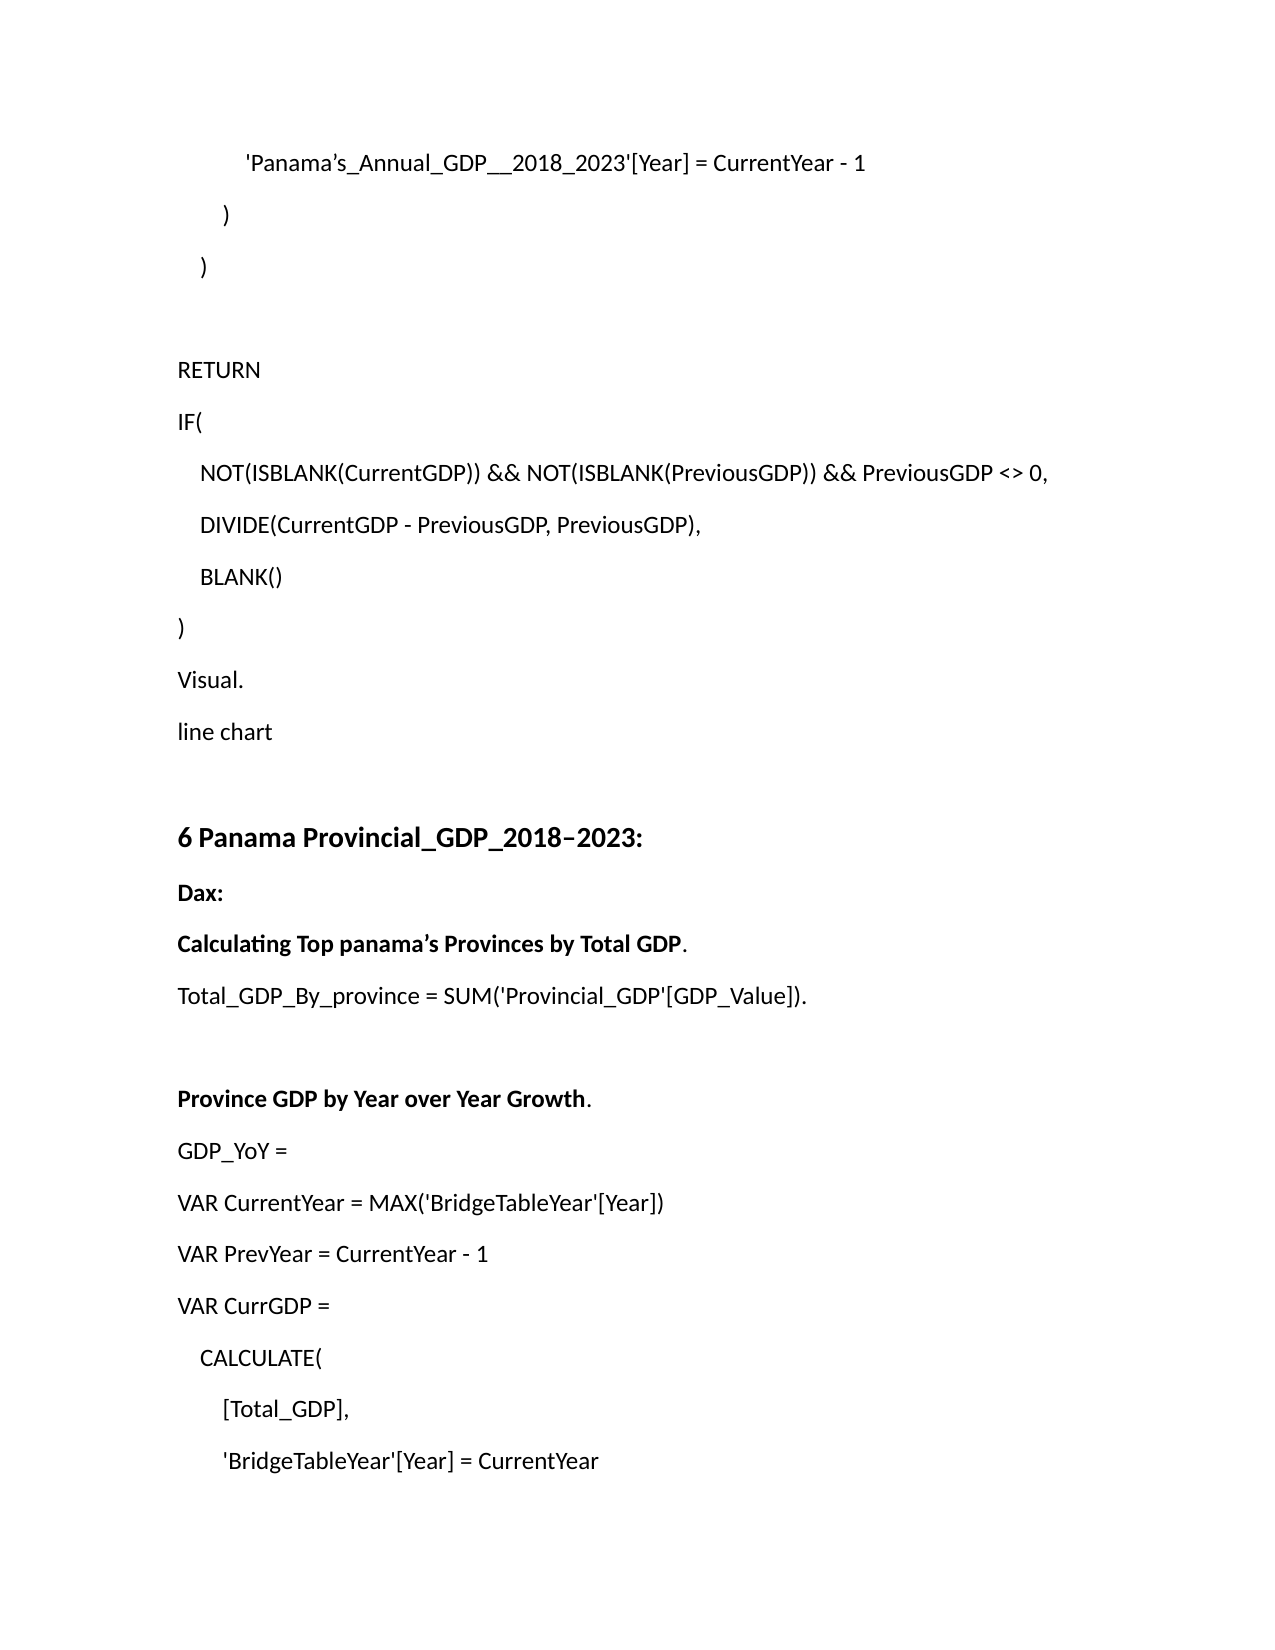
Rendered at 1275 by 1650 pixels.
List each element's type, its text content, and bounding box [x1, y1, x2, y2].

text IF( [177, 406, 1098, 436]
text 6 Panama Provincial_GDP_2018–2023: [177, 819, 1098, 855]
text NOT(ISBLANK(CurrentGDP)) && NOT(ISBLANK(PreviousGDP)) && PreviousGDP <> 0, [177, 458, 1098, 488]
text VAR CurrentYear = MAX('BridgeTableYear'[Year]) [177, 1187, 1098, 1217]
text 'BridgeTableYear'[Year] = CurrentYear [177, 1445, 1098, 1476]
text VAR PrevYear = CurrentYear - 1 [177, 1238, 1098, 1269]
text CALCULATE( [177, 1342, 1098, 1372]
text Visual. [177, 664, 1098, 695]
text VAR CurrGDP = [177, 1290, 1098, 1321]
text [Total_GDP], [177, 1393, 1098, 1424]
text line chart [177, 716, 1098, 746]
text Dax: [177, 877, 1098, 907]
text ) [177, 613, 1098, 643]
text DIVIDE(CurrentGDP - PreviousGDP, PreviousGDP), [177, 509, 1098, 540]
text Province GDP by Year over Year Growth. [177, 1083, 1098, 1114]
text RETURN [177, 354, 1098, 385]
text Calculating Top panama’s Provinces by Total GDP. [177, 928, 1098, 959]
text Total_GDP_By_province = SUM('Provincial_GDP'[GDP_Value]). [177, 980, 1098, 1011]
text BLANK() [177, 561, 1098, 591]
text 'Panama’s_Annual_GDP__2018_2023'[Year] = CurrentYear - 1 [177, 148, 1098, 178]
text GDP_YoY = [177, 1135, 1098, 1166]
text ) [177, 199, 1098, 230]
text ) [177, 251, 1098, 281]
